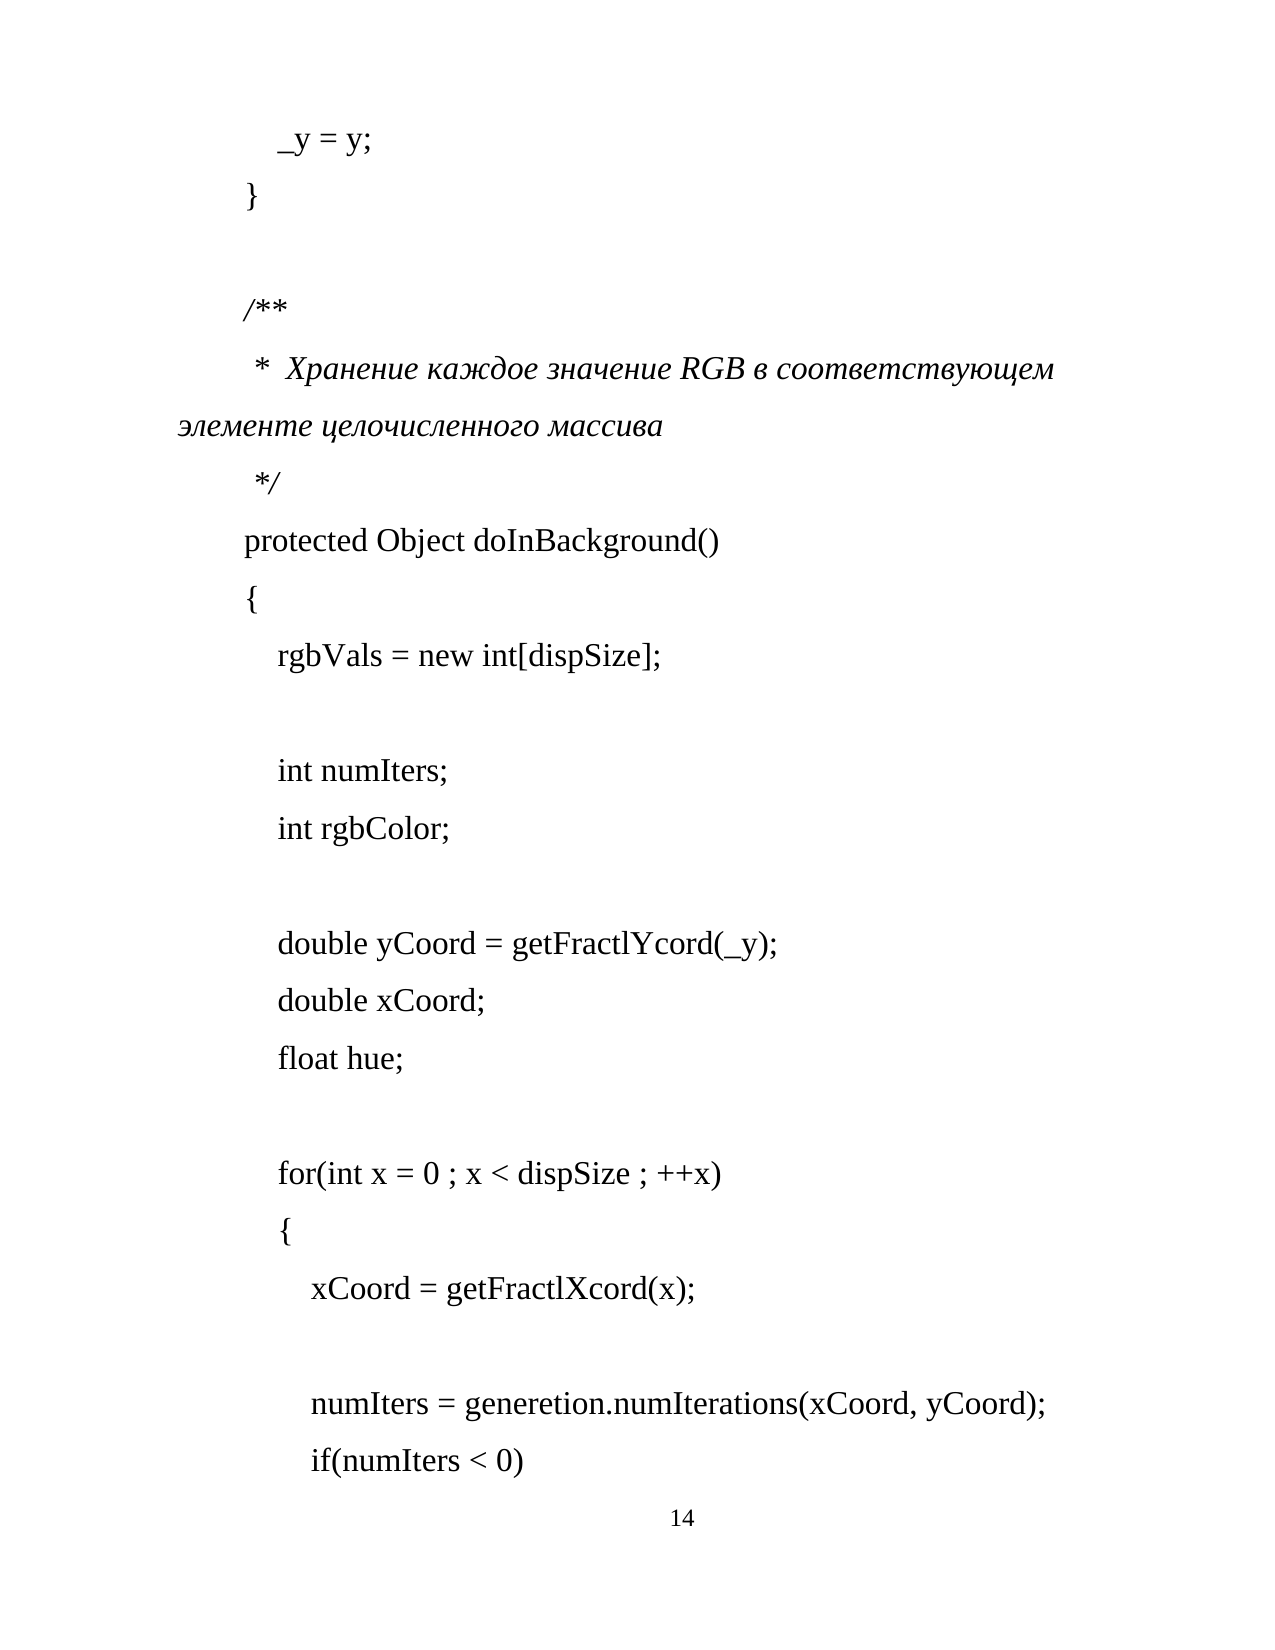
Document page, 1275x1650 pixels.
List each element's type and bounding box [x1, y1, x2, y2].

text [177, 118, 1186, 1479]
